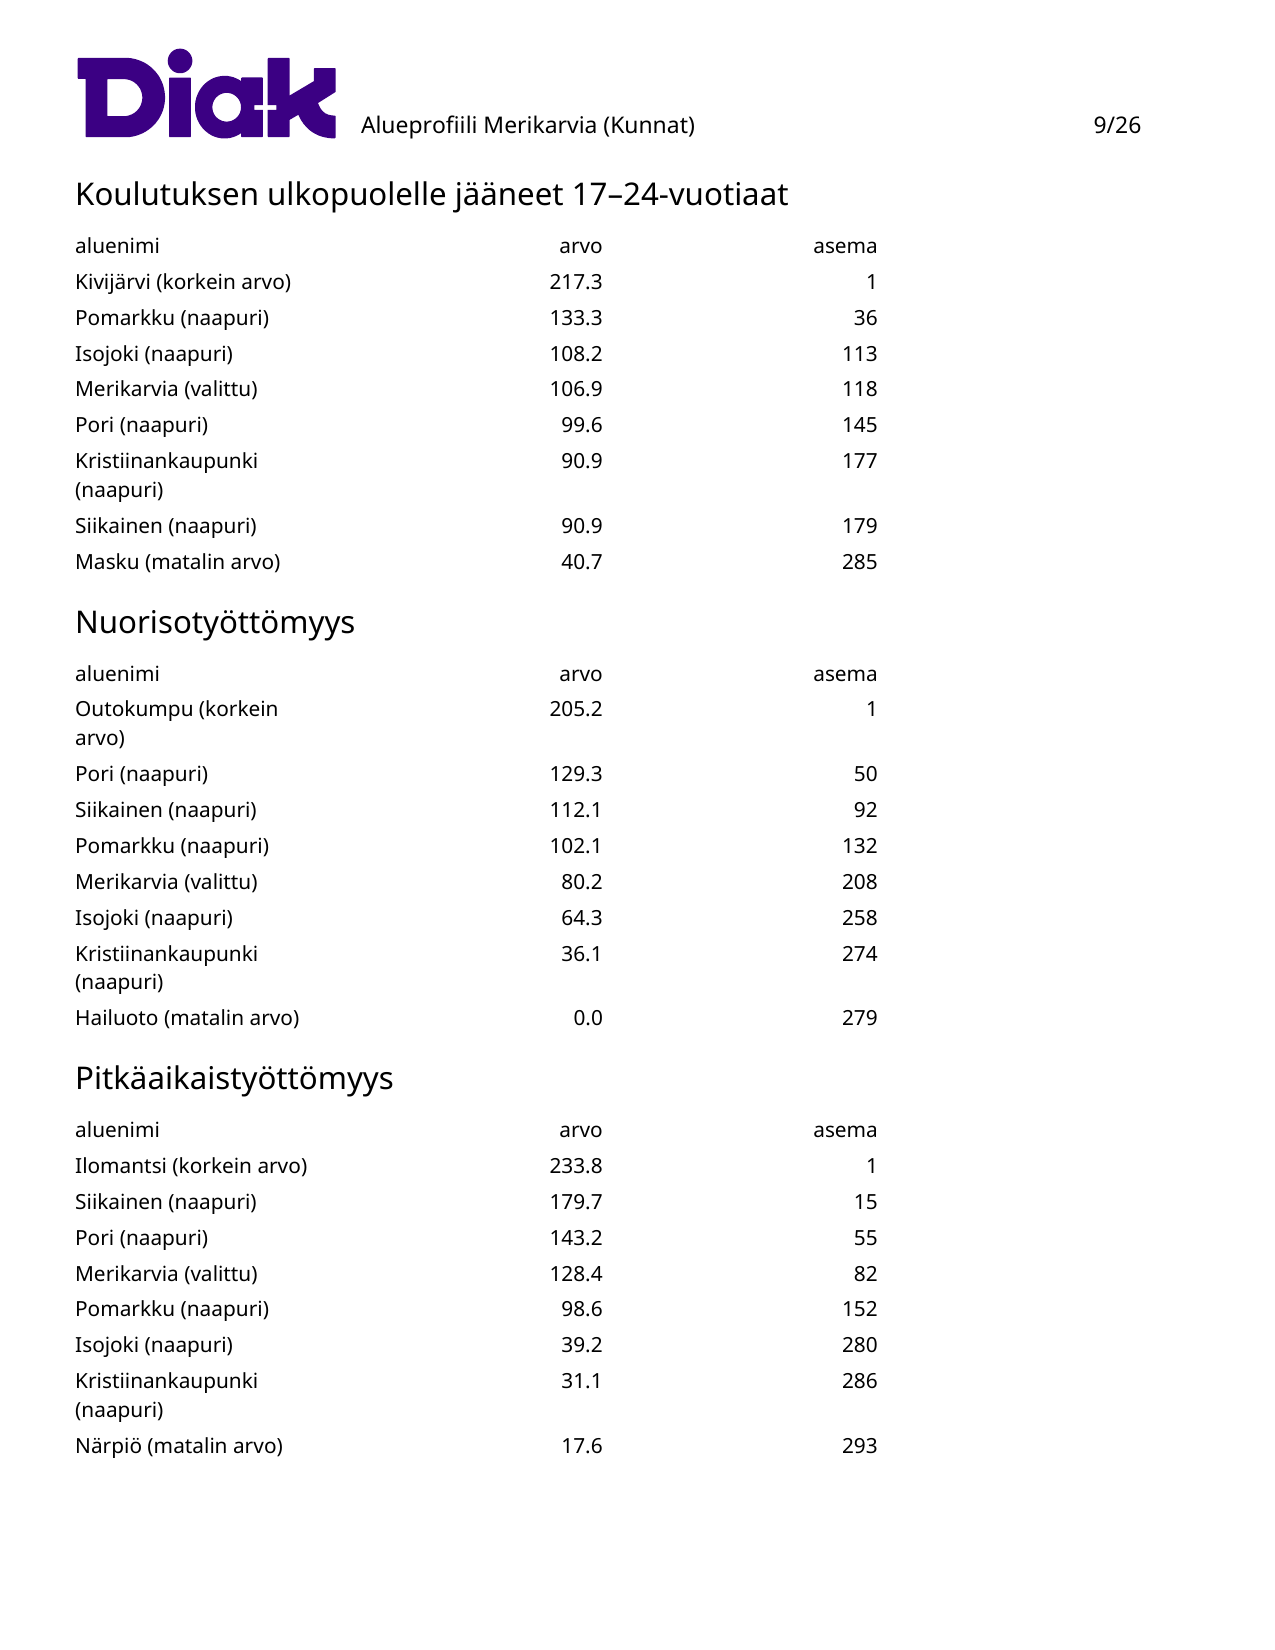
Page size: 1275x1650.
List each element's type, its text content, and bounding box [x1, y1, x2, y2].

table_cell 179 [614, 507, 889, 543]
table_cell 55 [614, 1219, 889, 1255]
table_cell Isojoki (naapuri) [64, 1327, 339, 1363]
table_cell Pomarkku (naapuri) [64, 827, 339, 863]
table_cell 208 [614, 863, 889, 899]
table_cell 1 [614, 263, 889, 299]
table_cell Merikarvia (valittu) [64, 863, 339, 899]
table_header aluenimi [64, 227, 339, 263]
table_cell 205.2 [339, 691, 614, 755]
table_cell Pori (naapuri) [64, 1219, 339, 1255]
table_cell Isojoki (naapuri) [64, 335, 339, 371]
table_cell 293 [614, 1427, 889, 1463]
table_cell 274 [614, 935, 889, 999]
table_cell Merikarvia (valittu) [64, 1255, 339, 1291]
table_cell 92 [614, 791, 889, 827]
table_cell Kristiinankaupunki (naapuri) [64, 443, 339, 507]
table_cell 133.3 [339, 299, 614, 335]
table_cell 145 [614, 407, 889, 443]
table_cell 128.4 [339, 1255, 614, 1291]
table_cell Pomarkku (naapuri) [64, 1291, 339, 1327]
table_cell 0.0 [339, 999, 614, 1035]
table_cell 113 [614, 335, 889, 371]
table_cell 1 [614, 1147, 889, 1183]
table_cell Hailuoto (matalin arvo) [64, 999, 339, 1035]
table_cell 132 [614, 827, 889, 863]
table_cell 1 [614, 691, 889, 755]
table_cell Pori (naapuri) [64, 407, 339, 443]
table_cell Kristiinankaupunki (naapuri) [64, 935, 339, 999]
table_cell 129.3 [339, 755, 614, 791]
table_header arvo [339, 655, 614, 691]
subtitle Pitkäaikaistyöttömyys [75, 1056, 1200, 1099]
table_cell Pori (naapuri) [64, 755, 339, 791]
table_cell 82 [614, 1255, 889, 1291]
table_cell 177 [614, 443, 889, 507]
table_cell 106.9 [339, 371, 614, 407]
table_cell 286 [614, 1363, 889, 1427]
table_cell 36 [614, 299, 889, 335]
table_cell Närpiö (matalin arvo) [64, 1427, 339, 1463]
table_cell 39.2 [339, 1327, 614, 1363]
table_cell 64.3 [339, 899, 614, 935]
table_cell 285 [614, 543, 889, 579]
table_header asema [614, 1111, 889, 1147]
table_cell 152 [614, 1291, 889, 1327]
table_cell Kristiinankaupunki (naapuri) [64, 1363, 339, 1427]
table_cell Siikainen (naapuri) [64, 791, 339, 827]
table_cell Isojoki (naapuri) [64, 899, 339, 935]
table_cell 98.6 [339, 1291, 614, 1327]
table_cell 280 [614, 1327, 889, 1363]
table_cell 99.6 [339, 407, 614, 443]
table_cell 102.1 [339, 827, 614, 863]
table_header aluenimi [64, 655, 339, 691]
table_cell Kivijärvi (korkein arvo) [64, 263, 339, 299]
table_header arvo [339, 1111, 614, 1147]
table_cell 108.2 [339, 335, 614, 371]
table_cell Merikarvia (valittu) [64, 371, 339, 407]
table_cell Pomarkku (naapuri) [64, 299, 339, 335]
table_header asema [614, 655, 889, 691]
table_cell 90.9 [339, 443, 614, 507]
table_cell Ilomantsi (korkein arvo) [64, 1147, 339, 1183]
table_cell 279 [614, 999, 889, 1035]
table_cell 258 [614, 899, 889, 935]
table_cell 217.3 [339, 263, 614, 299]
table_cell 50 [614, 755, 889, 791]
table_cell 233.8 [339, 1147, 614, 1183]
table_cell 179.7 [339, 1183, 614, 1219]
table_cell 40.7 [339, 543, 614, 579]
table_cell 90.9 [339, 507, 614, 543]
table_cell Masku (matalin arvo) [64, 543, 339, 579]
table_cell Outokumpu (korkein arvo) [64, 691, 339, 755]
table_cell 143.2 [339, 1219, 614, 1255]
table_header arvo [339, 227, 614, 263]
subtitle Koulutuksen ulkopuolelle jääneet 17–24-vuotiaat [75, 172, 1200, 214]
table_cell Siikainen (naapuri) [64, 507, 339, 543]
table_cell 36.1 [339, 935, 614, 999]
table_header asema [614, 227, 889, 263]
table_cell Siikainen (naapuri) [64, 1183, 339, 1219]
table_cell 118 [614, 371, 889, 407]
table_header aluenimi [64, 1111, 339, 1147]
subtitle Nuorisotyöttömyys [75, 600, 1200, 642]
table_cell 31.1 [339, 1363, 614, 1427]
table_cell 15 [614, 1183, 889, 1219]
table_cell 112.1 [339, 791, 614, 827]
table_cell 80.2 [339, 863, 614, 899]
table_cell 17.6 [339, 1427, 614, 1463]
